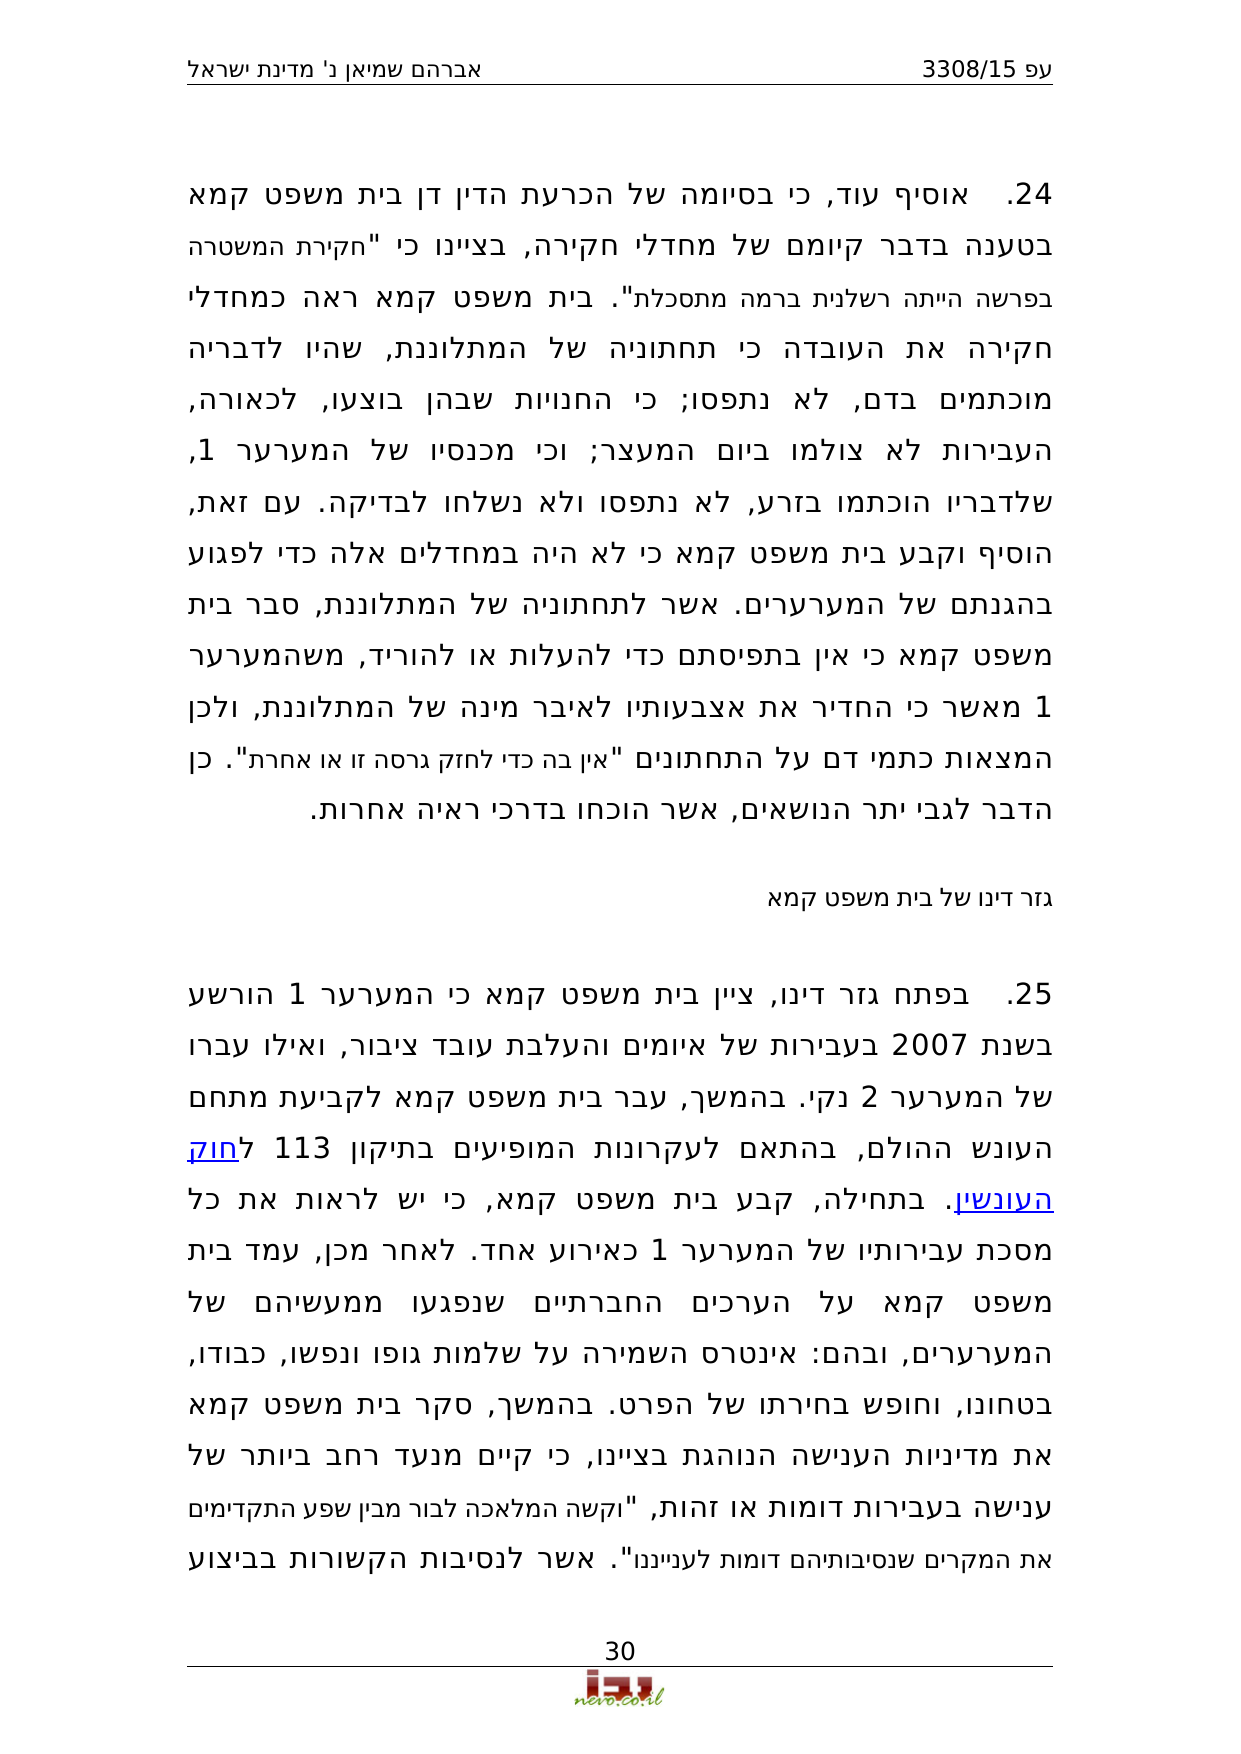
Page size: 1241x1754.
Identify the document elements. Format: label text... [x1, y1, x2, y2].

text 24. אוסיף עוד, כי בסיומה של הכרעת הדין דן בית משפט קמא בטענה בדבר קיומם של מחדלי חקירה, בציינו כי "חקירת המשטרה בפרשה הייתה רשלנית ברמה מתסכלת". בית משפט קמא ראה כמחדלי חקירה את העובדה כי תחתוניה של המתלוננת, שהיו לדבריה מוכתמים בדם, לא נתפסו; כי החנויות שבהן בוצעו, לכאורה, העבירות לא צולמו ביום המעצר; וכי מכנסיו של המערער 1, שלדבריו הוכתמו בזרע, לא נתפסו ולא נשלחו לבדיקה. עם זאת, הוסיף וקבע בית משפט קמא כי לא היה במחדלים אלה כדי לפגוע בהגנתם של המערערים. אשר לתחתוניה של המתלוננת, סבר בית משפט קמא כי אין בתפיסתם כדי להעלות או להוריד, משהמערער 1 מאשר כי החדיר את אצבעותיו לאיבר מינה של המתלוננת, ולכן המצאות כתמי דם על התחתונים "אין בה כדי לחזק גרסה זו או אחרת". כן הדבר לגבי יתר הנושאים, אשר הוכחו בדרכי ראיה אחרות. [187, 177, 1053, 826]
text גזר דינו של בית משפט קמא [187, 883, 1053, 912]
picture [574, 1669, 666, 1707]
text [187, 977, 1053, 1575]
